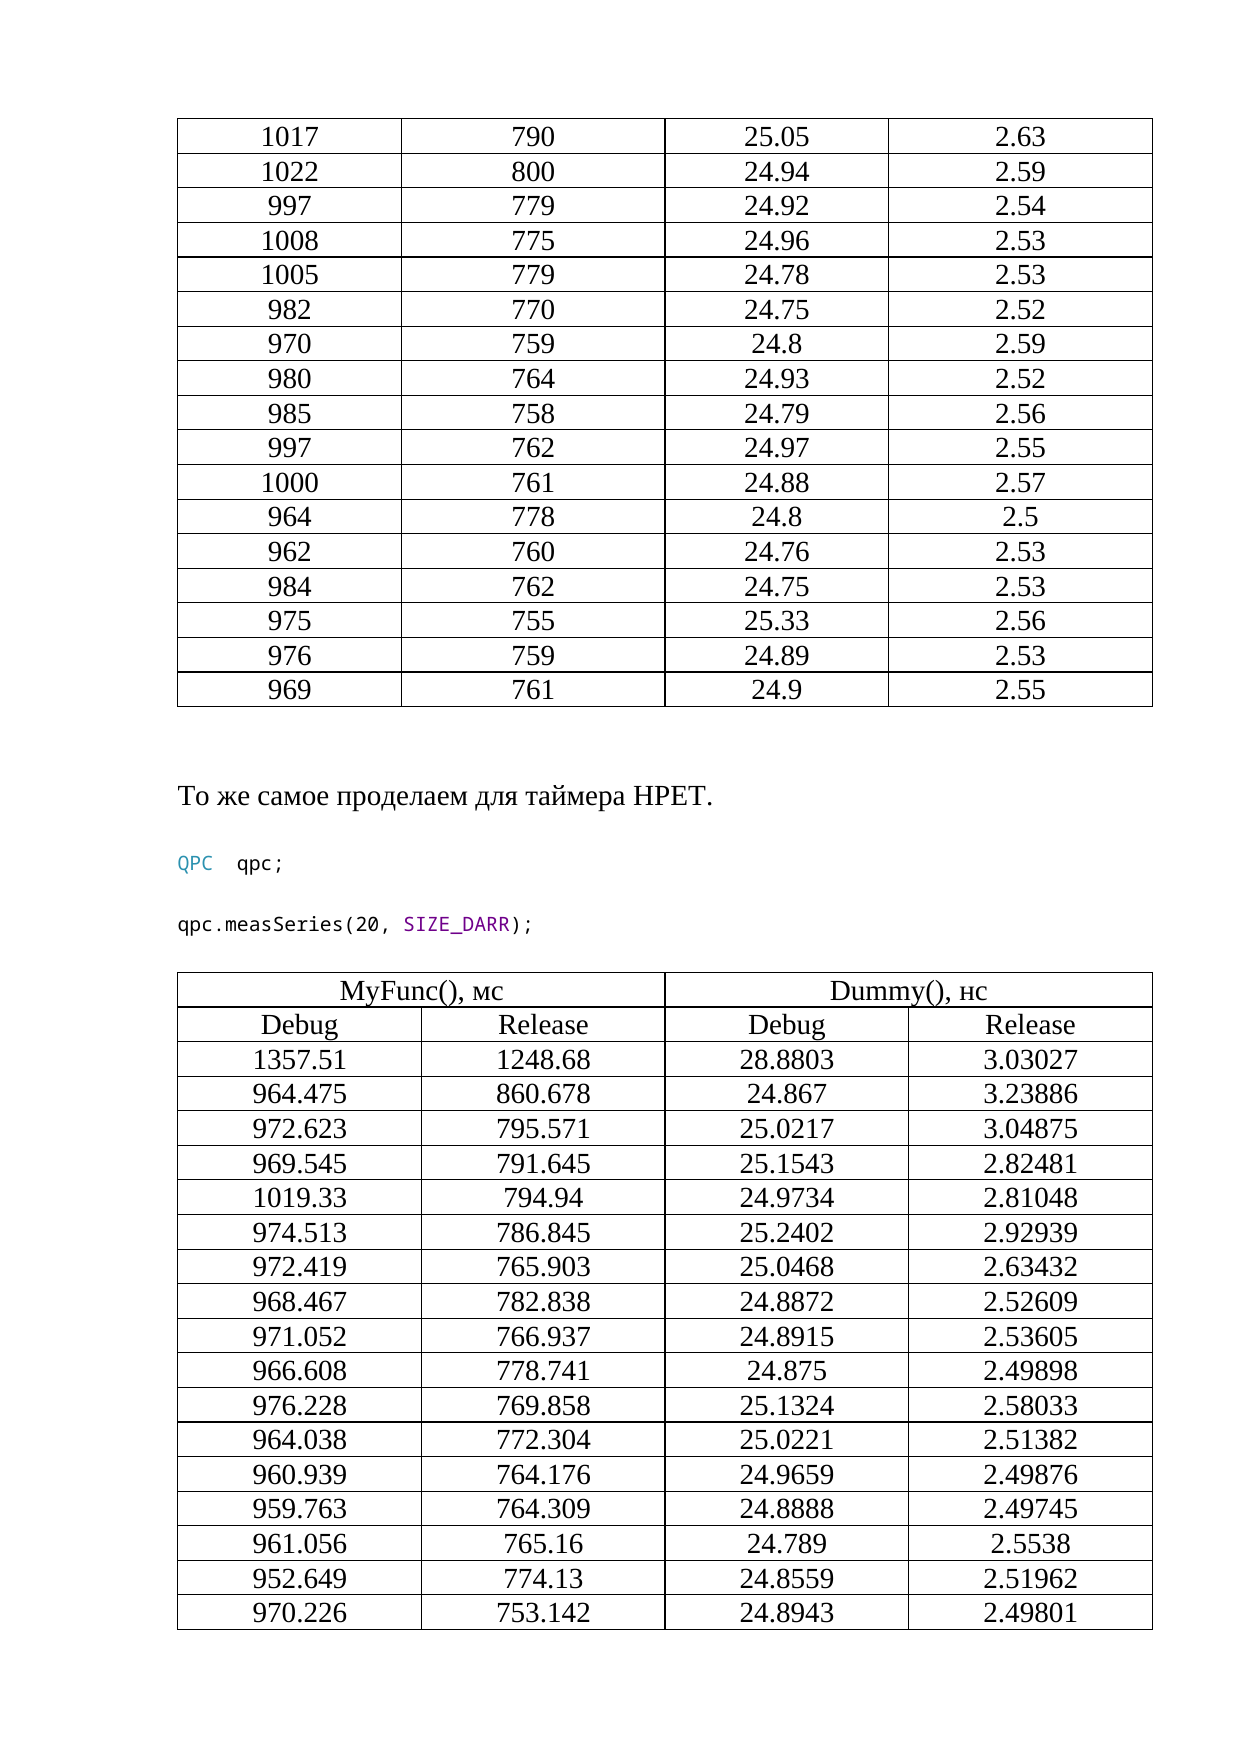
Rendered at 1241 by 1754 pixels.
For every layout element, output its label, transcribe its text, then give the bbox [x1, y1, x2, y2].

table_cell 2.5 [889, 500, 1152, 533]
table_cell 24.8915 [666, 1319, 908, 1352]
table_cell 779 [402, 188, 664, 222]
table_cell 976 [178, 638, 401, 671]
table_cell 2.53605 [909, 1319, 1152, 1352]
table_cell 2.81048 [909, 1180, 1152, 1214]
table_cell 997 [178, 188, 401, 222]
table_cell 964.475 [178, 1077, 421, 1110]
table_cell 24.8943 [666, 1595, 908, 1629]
table_cell 28.8803 [666, 1042, 908, 1076]
table_cell 968.467 [178, 1284, 421, 1318]
table_cell 2.53 [889, 638, 1152, 671]
table_cell 982 [178, 292, 401, 326]
table_cell 860.678 [422, 1077, 664, 1110]
table_cell 24.8 [666, 327, 888, 360]
table_cell 3.04875 [909, 1111, 1152, 1145]
table_cell 24.76 [666, 534, 888, 568]
table_cell 960.939 [178, 1457, 421, 1491]
table_cell 2.55 [889, 430, 1152, 464]
table_cell 795.571 [422, 1111, 664, 1145]
table_cell 2.53 [889, 258, 1152, 291]
table_cell 997 [178, 430, 401, 464]
table_cell 962 [178, 534, 401, 568]
table_cell 2.53 [889, 534, 1152, 568]
table_cell 2.63432 [909, 1250, 1152, 1283]
table_cell 24.875 [666, 1353, 908, 1387]
table_cell 790 [402, 119, 664, 153]
table_cell 2.55 [889, 673, 1152, 706]
table_cell 772.304 [422, 1423, 664, 1456]
table_cell 24.97 [666, 430, 888, 464]
table_cell 24.789 [666, 1526, 908, 1560]
table_cell 24.8 [666, 500, 888, 533]
table_cell 24.96 [666, 223, 888, 256]
table_cell 2.92939 [909, 1215, 1152, 1248]
table_cell 966.608 [178, 1353, 421, 1387]
table_cell 791.645 [422, 1146, 664, 1179]
table_cell 964.038 [178, 1423, 421, 1456]
table_cell 25.0217 [666, 1111, 908, 1145]
table_cell 1357.51 [178, 1042, 421, 1076]
table_cell 984 [178, 569, 401, 602]
table_cell Release [909, 1008, 1152, 1041]
table_cell 1248.68 [422, 1042, 664, 1076]
table_cell 2.49745 [909, 1492, 1152, 1525]
table_cell 980 [178, 361, 401, 395]
table_cell 2.54 [889, 188, 1152, 222]
table_cell 800 [402, 154, 664, 187]
table_cell 964 [178, 500, 401, 533]
table_cell 24.8559 [666, 1561, 908, 1594]
table_cell 1000 [178, 465, 401, 498]
table_cell 24.93 [666, 361, 888, 395]
table_cell 1022 [178, 154, 401, 187]
table_cell 961.056 [178, 1526, 421, 1560]
table_cell 759 [402, 638, 664, 671]
table_cell 2.52 [889, 292, 1152, 326]
text QPC qpc; [177, 849, 1152, 876]
table_cell 2.57 [889, 465, 1152, 498]
table_cell 2.82481 [909, 1146, 1152, 1179]
table_cell 25.33 [666, 603, 888, 637]
text То же самое проделаем для таймера HPET. [177, 778, 1152, 812]
table_cell 761 [402, 673, 664, 706]
table_cell 2.49898 [909, 1353, 1152, 1387]
table_cell Release [422, 1008, 664, 1041]
table_cell 2.49801 [909, 1595, 1152, 1629]
table_cell 972.419 [178, 1250, 421, 1283]
table_cell 24.75 [666, 569, 888, 602]
table_cell 762 [402, 430, 664, 464]
table_cell 2.56 [889, 396, 1152, 429]
table_cell 959.763 [178, 1492, 421, 1525]
table_cell Debug [666, 1008, 908, 1041]
table_cell 25.05 [666, 119, 888, 153]
table_cell 758 [402, 396, 664, 429]
table_cell 24.9734 [666, 1180, 908, 1214]
table_cell 2.53 [889, 569, 1152, 602]
table_cell 2.5538 [909, 1526, 1152, 1560]
table_cell 969 [178, 673, 401, 706]
table_cell 782.838 [422, 1284, 664, 1318]
table_header Dummy(), нс [666, 973, 1152, 1006]
table_cell 765.903 [422, 1250, 664, 1283]
table_cell 759 [402, 327, 664, 360]
table_cell 25.0221 [666, 1423, 908, 1456]
table_cell 764 [402, 361, 664, 395]
table_cell 24.8872 [666, 1284, 908, 1318]
table_cell 2.49876 [909, 1457, 1152, 1491]
table_cell 25.1543 [666, 1146, 908, 1179]
table_cell 774.13 [422, 1561, 664, 1594]
table_cell 3.23886 [909, 1077, 1152, 1110]
table_cell 2.52 [889, 361, 1152, 395]
table_cell 24.92 [666, 188, 888, 222]
table_cell 770 [402, 292, 664, 326]
table_cell 976.228 [178, 1388, 421, 1421]
table_cell 769.858 [422, 1388, 664, 1421]
table_cell 25.2402 [666, 1215, 908, 1248]
table_cell 1019.33 [178, 1180, 421, 1214]
table_cell 970.226 [178, 1595, 421, 1629]
table_cell 786.845 [422, 1215, 664, 1248]
table_cell 24.867 [666, 1077, 908, 1110]
table_cell 775 [402, 223, 664, 256]
table_cell 24.89 [666, 638, 888, 671]
table_cell 24.8888 [666, 1492, 908, 1525]
table_cell 2.56 [889, 603, 1152, 637]
table_cell 761 [402, 465, 664, 498]
table_cell 2.51382 [909, 1423, 1152, 1456]
table_cell 952.649 [178, 1561, 421, 1594]
table_cell 2.59 [889, 327, 1152, 360]
table_cell 972.623 [178, 1111, 421, 1145]
table_cell 2.59 [889, 154, 1152, 187]
table_cell 755 [402, 603, 664, 637]
table_cell 764.176 [422, 1457, 664, 1491]
table_cell 24.94 [666, 154, 888, 187]
table_cell 24.75 [666, 292, 888, 326]
table_cell 765.16 [422, 1526, 664, 1560]
table_cell 3.03027 [909, 1042, 1152, 1076]
table_cell 25.0468 [666, 1250, 908, 1283]
table_cell 970 [178, 327, 401, 360]
table_cell 24.78 [666, 258, 888, 291]
table_cell 753.142 [422, 1595, 664, 1629]
table_cell 1005 [178, 258, 401, 291]
table_cell 975 [178, 603, 401, 637]
table_cell Debug [178, 1008, 421, 1041]
table_header MyFunc(), мс [178, 973, 664, 1006]
table_cell 2.58033 [909, 1388, 1152, 1421]
table_cell 24.79 [666, 396, 888, 429]
table_cell 2.53 [889, 223, 1152, 256]
table_cell 1017 [178, 119, 401, 153]
table_cell 974.513 [178, 1215, 421, 1248]
table_cell 778 [402, 500, 664, 533]
table_cell 2.52609 [909, 1284, 1152, 1318]
table_cell 764.309 [422, 1492, 664, 1525]
table_cell 1008 [178, 223, 401, 256]
table_cell 24.88 [666, 465, 888, 498]
table_cell 25.1324 [666, 1388, 908, 1421]
table_cell 24.9 [666, 673, 888, 706]
table_cell 969.545 [178, 1146, 421, 1179]
text qpc.measSeries(20, SIZE_DARR); [177, 911, 1152, 938]
table_cell 985 [178, 396, 401, 429]
table_cell 794.94 [422, 1180, 664, 1214]
table_cell 760 [402, 534, 664, 568]
table_cell 766.937 [422, 1319, 664, 1352]
table_cell 2.63 [889, 119, 1152, 153]
table_cell 779 [402, 258, 664, 291]
table_cell 762 [402, 569, 664, 602]
table_cell 2.51962 [909, 1561, 1152, 1594]
table_cell 778.741 [422, 1353, 664, 1387]
table_cell 24.9659 [666, 1457, 908, 1491]
table_cell 971.052 [178, 1319, 421, 1352]
